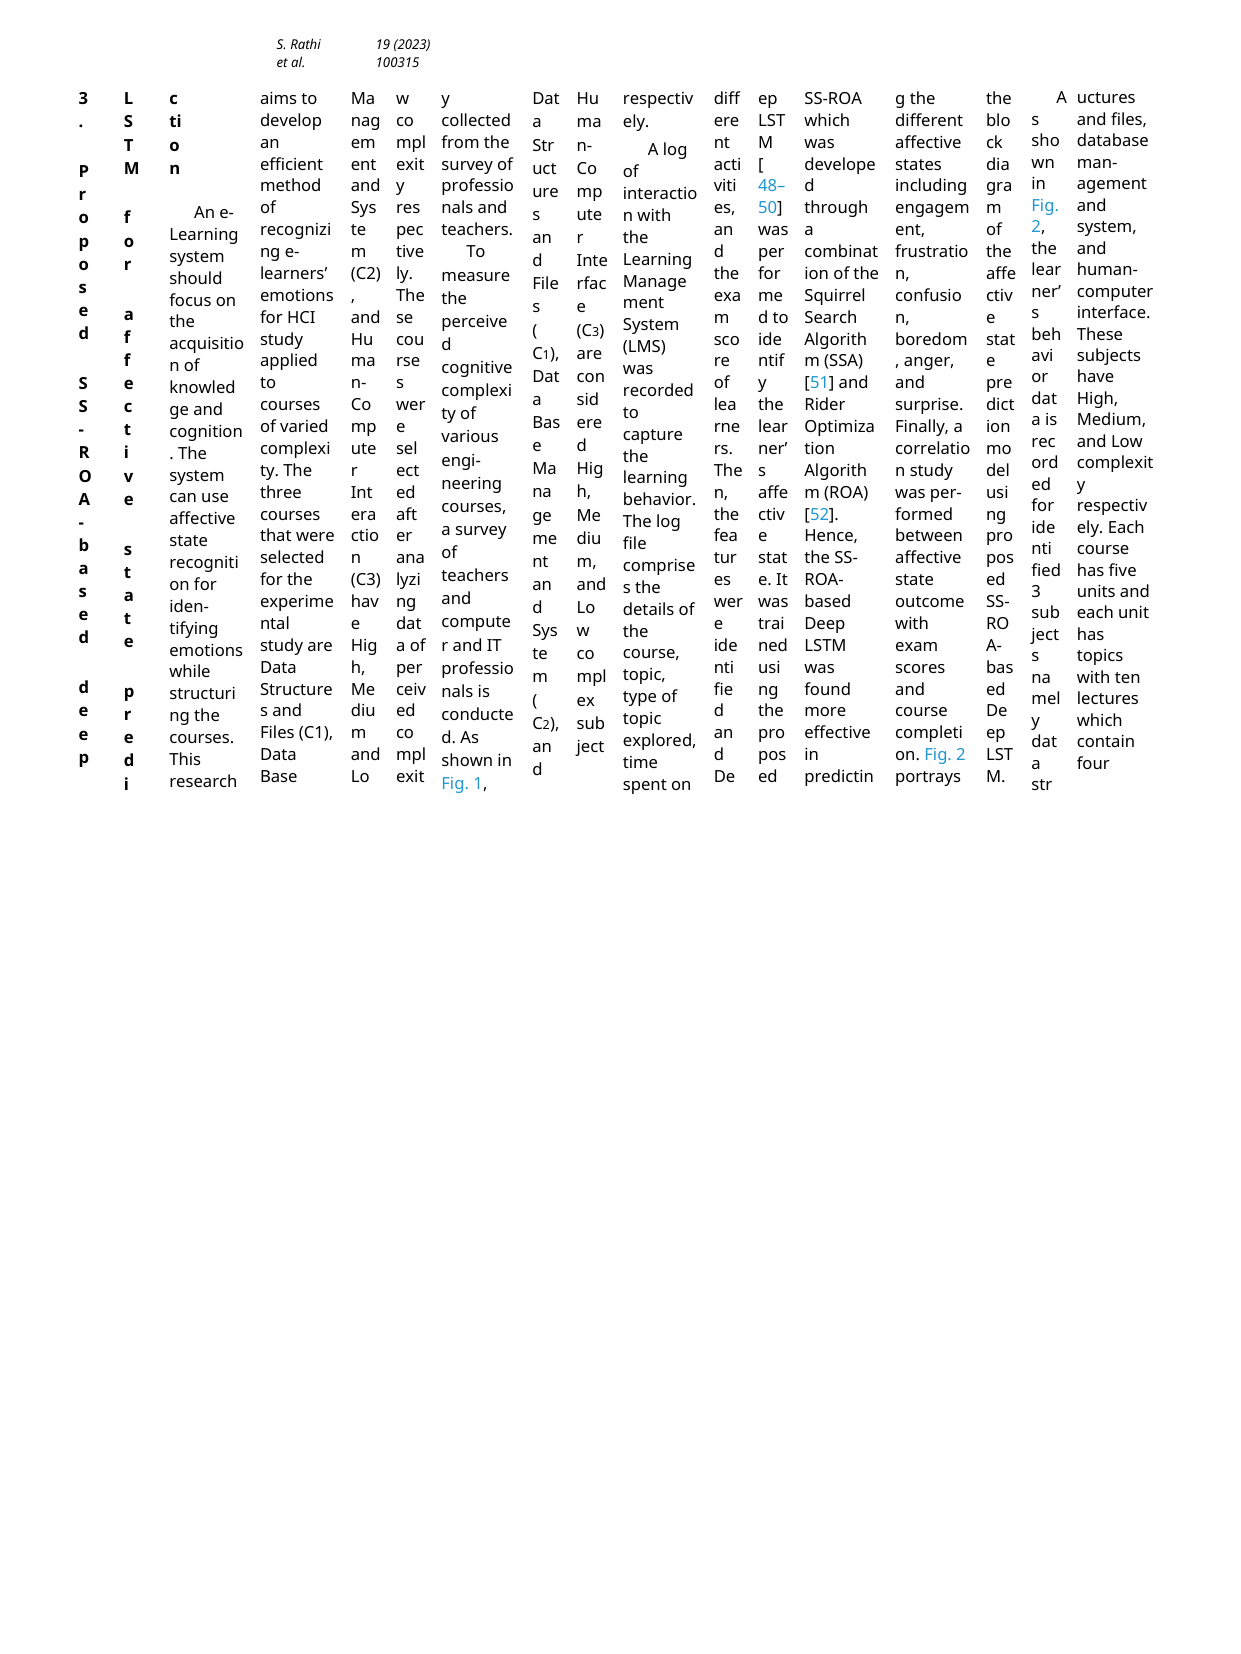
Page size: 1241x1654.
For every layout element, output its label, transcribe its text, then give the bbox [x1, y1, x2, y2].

text To measure the perceived cognitive complexity of various engi-neering courses, a survey of teachers and computer and IT professionals is conducted. As shown in Fig. 1, Data Structures and Files (C1), Data Base Management and System (C2), and Human-Computer Interface (C3) are considered High, Medium, and Low complex subject respectively. [576, 87, 608, 757]
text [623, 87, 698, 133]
text An e-Learning system should focus on the acquisition of knowledge and cognition. The system can use affective state recognition for iden-tifying emotions while structuring the courses. This research aims to develop an efficient method of recognizing e-learners’ emotions for HCI study applied to courses of varied complexity. The three courses that were selected for the experimental study are Data Structures and Files (C1), Data Base Management and System (C2), and Human-Computer Interaction (C3) have High, Medium and Low complexity respectively. These courses were selected after analyzing data of perceived complexity collected from the survey of professionals and teachers. [260, 87, 336, 787]
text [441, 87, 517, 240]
text S. Rathi et al. Array 19 (2023) 100315 [276, 35, 474, 72]
text As shown in Fig. 2, the learner’s behavior data is recorded for identified 3 subjects namely data structures and files, database man-agement and system, and human-computer interface. These subjects have High, Medium, and Low complexity respectively. Each course has five units and each unit has topics with ten lectures which contain four [1077, 87, 1154, 773]
text To measure the perceived cognitive complexity of various engi-neering courses, a survey of teachers and computer and IT professionals is conducted. As shown in Fig. 1, Data Structures and Files (C1), Data Base Management and System (C2), and Human-Computer Interface (C3) are considered High, Medium, and Low complex subject respectively. [441, 240, 517, 794]
text An e-Learning system should focus on the acquisition of knowledge and cognition. The system can use affective state recognition for iden-tifying emotions while structuring the courses. This research aims to develop an efficient method of recognizing e-learners’ emotions for HCI study applied to courses of varied complexity. The three courses that were selected for the experimental study are Data Structures and Files (C1), Data Base Management and System (C2), and Human-Computer Interaction (C3) have High, Medium and Low complexity respectively. These courses were selected after analyzing data of perceived complexity collected from the survey of professionals and teachers. [169, 201, 245, 792]
text As shown in Fig. 2, the learner’s behavior data is recorded for identified 3 subjects namely data structures and files, database man-agement and system, and human-computer interface. These subjects have High, Medium, and Low complexity respectively. Each course has five units and each unit has topics with ten lectures which contain four [1031, 87, 1062, 795]
